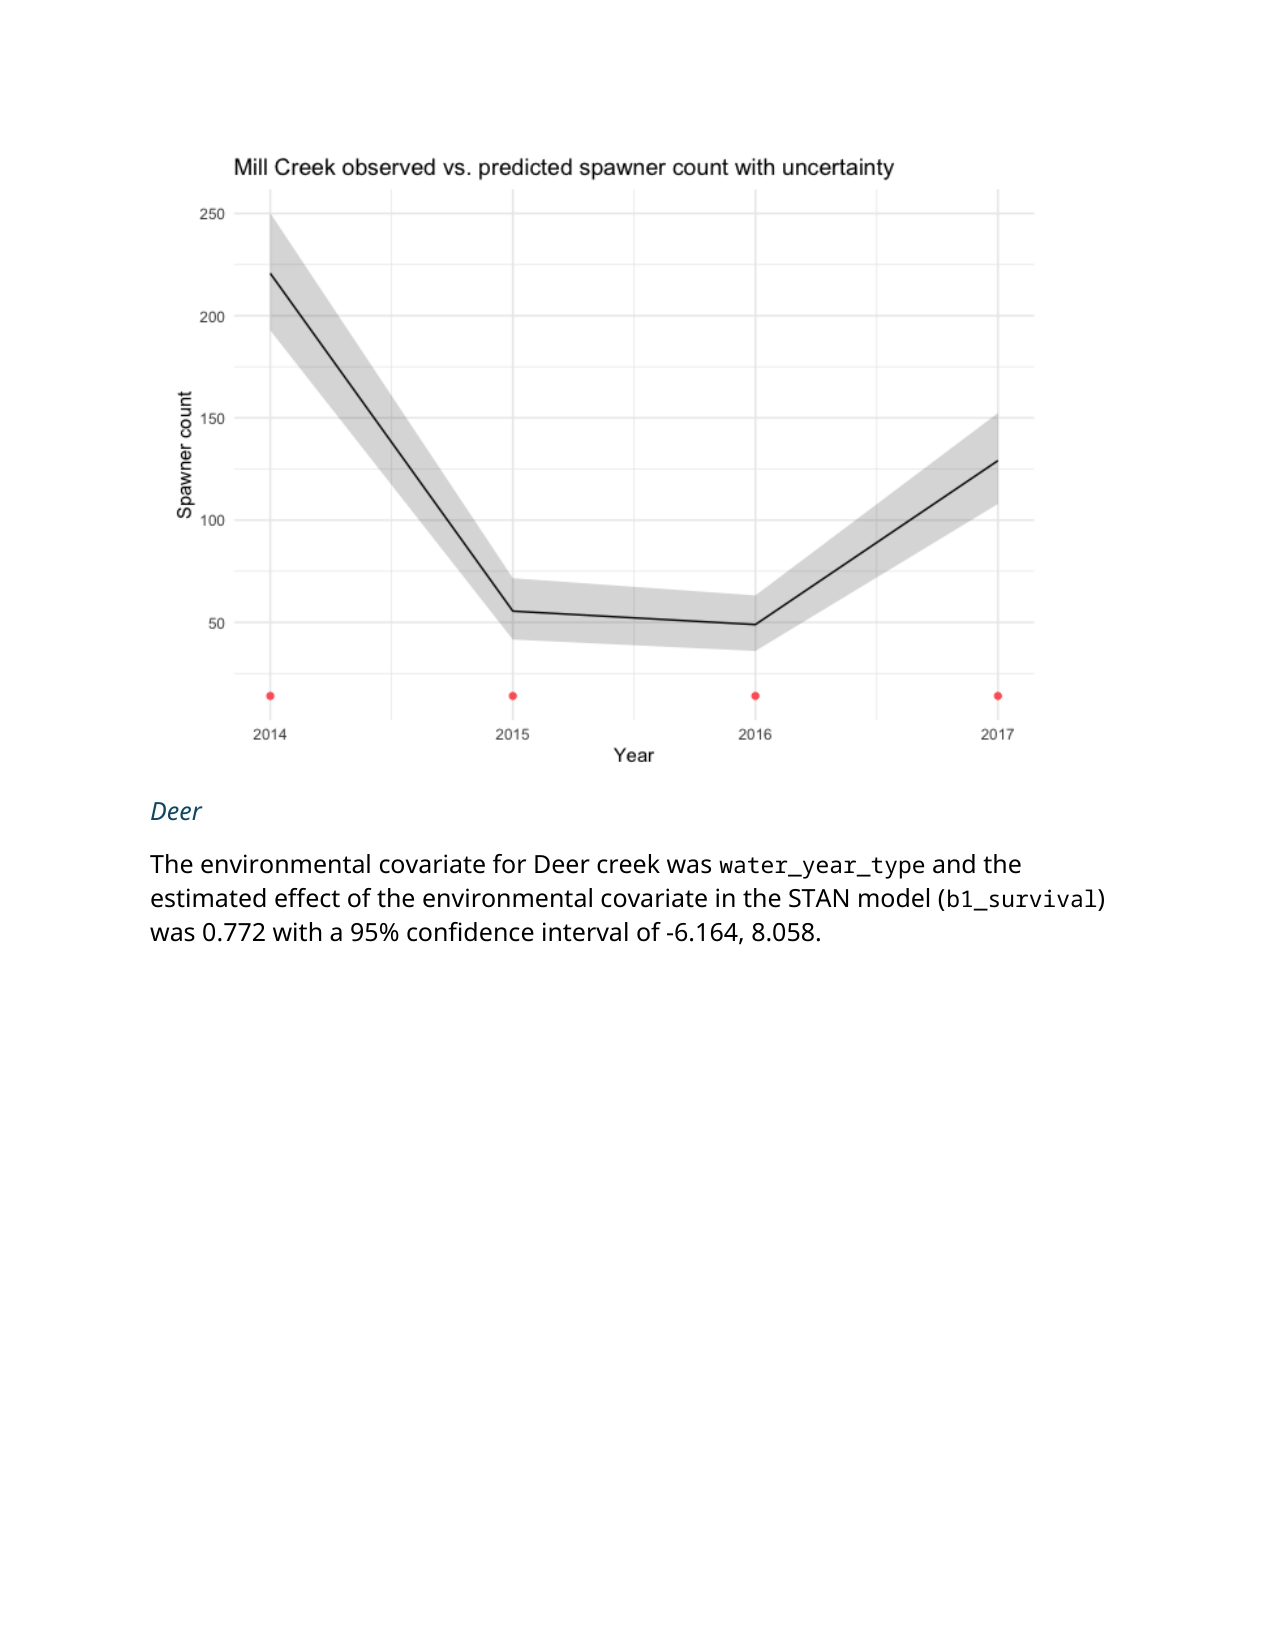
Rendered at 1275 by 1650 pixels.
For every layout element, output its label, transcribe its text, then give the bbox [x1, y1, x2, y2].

subtitle Deer [150, 794, 1125, 828]
text The environmental covariate for Deer creek was water_year_type and the estimated effect of the environmental covariate in the STAN model (b1_survival) was 0.772 with a 95% confidence interval of -6.164, 8.058. [150, 847, 1125, 949]
picture [168, 150, 1044, 775]
